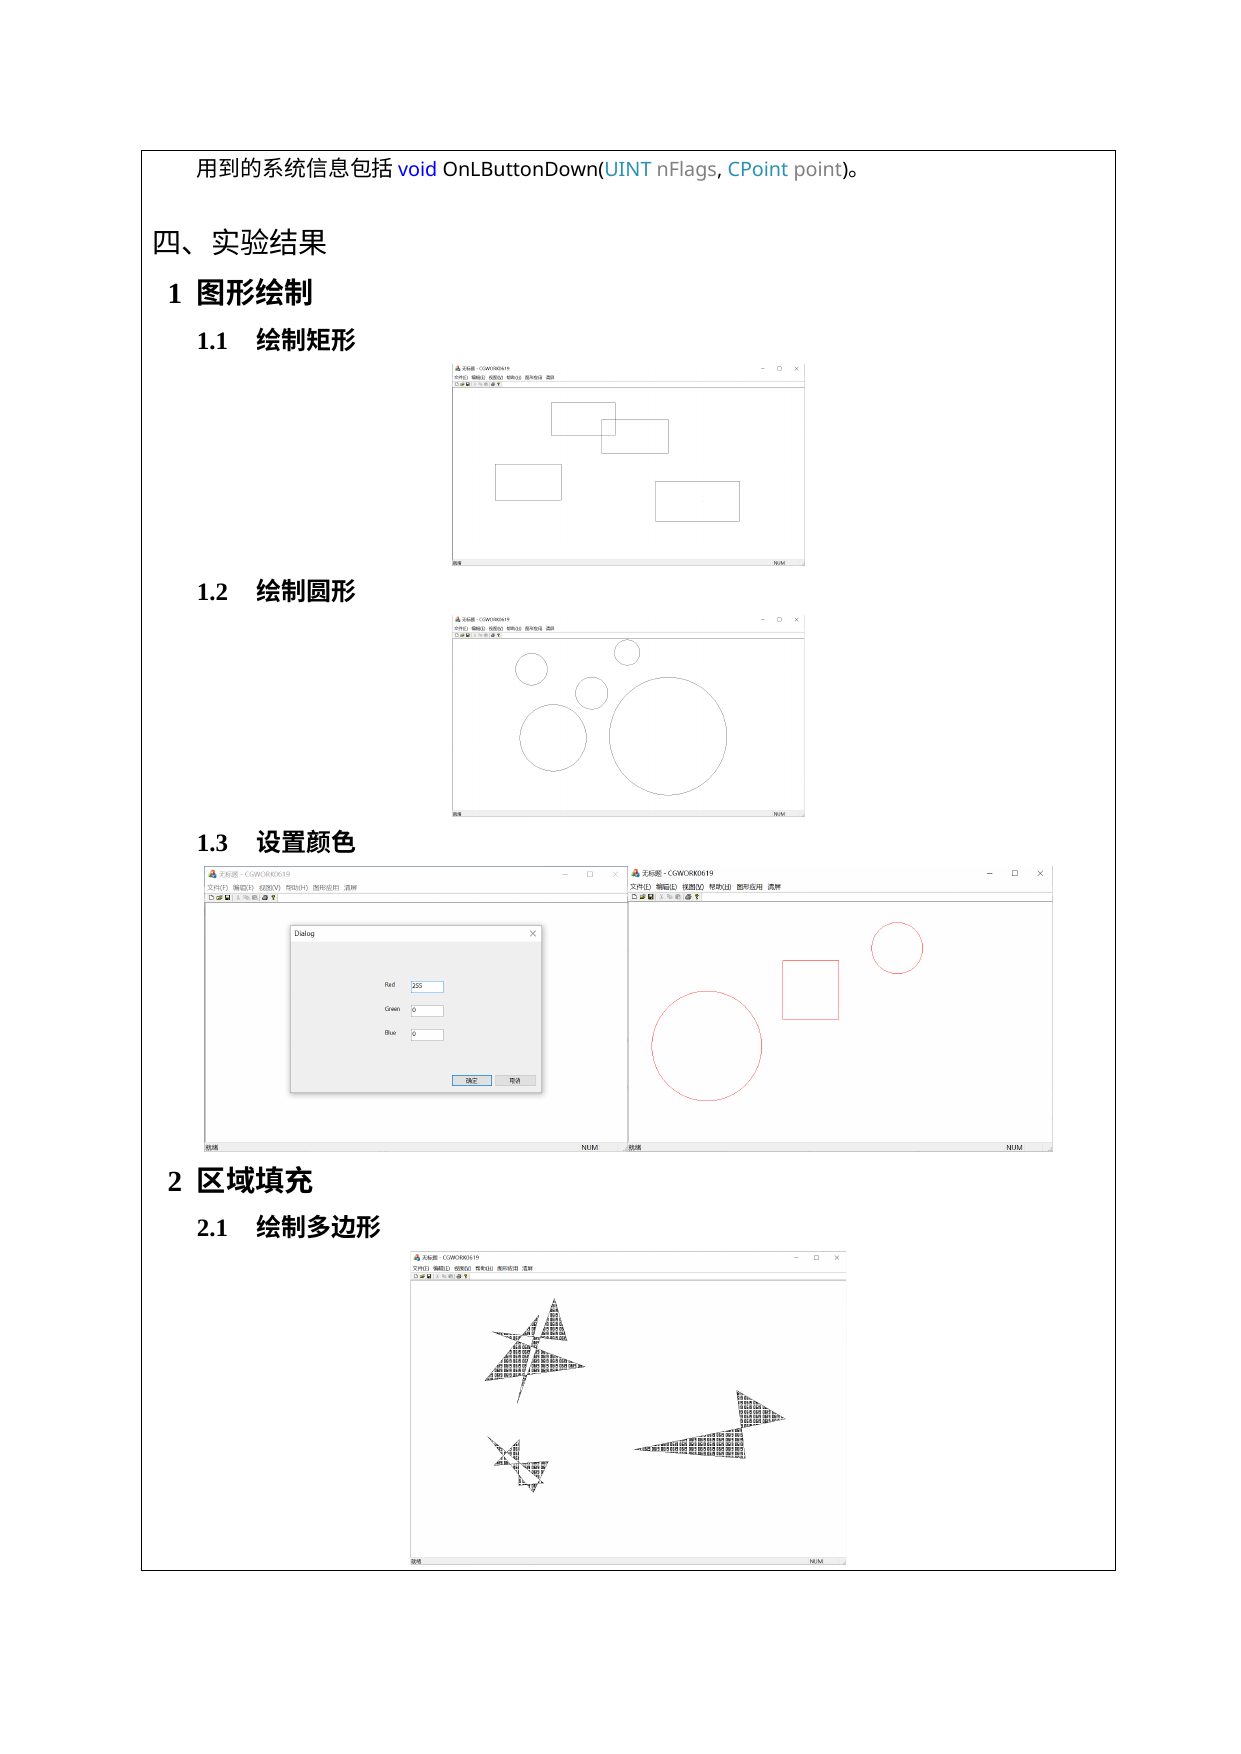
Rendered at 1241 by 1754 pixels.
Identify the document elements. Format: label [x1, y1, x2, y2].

picture [452, 615, 805, 817]
picture [204, 866, 1053, 1152]
picture [452, 364, 805, 566]
table_cell [142, 151, 1115, 1570]
picture [410, 1251, 847, 1565]
